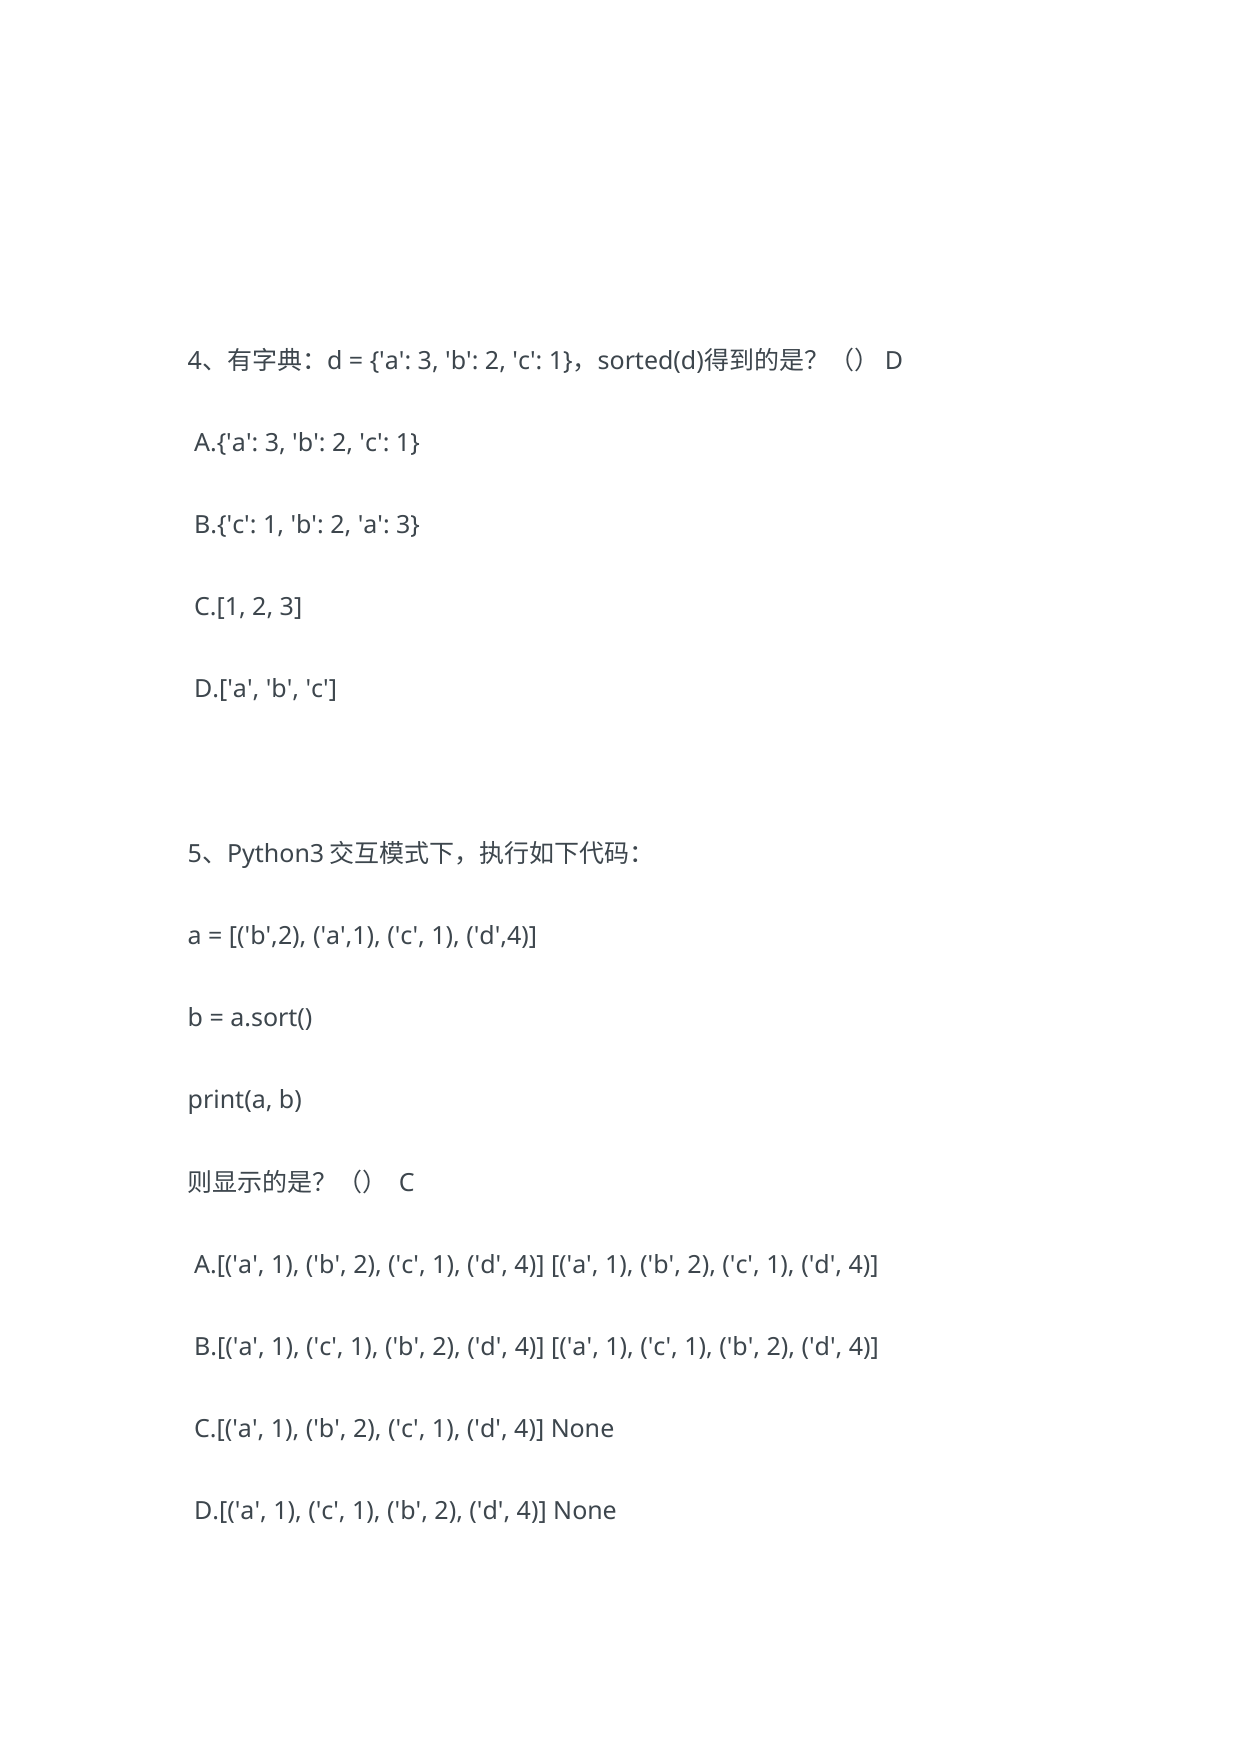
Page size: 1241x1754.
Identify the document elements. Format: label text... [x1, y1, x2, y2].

text 则显示的是？（） C [187, 1148, 1053, 1213]
text B.{'c': 1, 'b': 2, 'a': 3} [187, 491, 1053, 556]
text B.[('a', 1), ('c', 1), ('b', 2), ('d', 4)] [('a', 1), ('c', 1), ('b', 2), ('d', 4)] [187, 1313, 1053, 1378]
text D.[('a', 1), ('c', 1), ('b', 2), ('d', 4)] None [187, 1477, 1053, 1542]
text b = a.sort() [187, 984, 1053, 1049]
text D.['a', 'b', 'c'] [187, 655, 1053, 720]
text C.[1, 2, 3] [187, 573, 1053, 638]
text A.{'a': 3, 'b': 2, 'c': 1} [187, 409, 1053, 474]
text 4、有字典：d = {'a': 3, 'b': 2, 'c': 1}，sorted(d)得到的是？（） D [187, 326, 1053, 391]
text C.[('a', 1), ('b', 2), ('c', 1), ('d', 4)] None [187, 1395, 1053, 1460]
text print(a, b) [187, 1066, 1053, 1131]
text 5、Python3交互模式下，执行如下代码： [187, 819, 1053, 884]
text A.[('a', 1), ('b', 2), ('c', 1), ('d', 4)] [('a', 1), ('b', 2), ('c', 1), ('d', 4)] [187, 1231, 1053, 1296]
text a = [('b',2), ('a',1), ('c', 1), ('d',4)] [187, 902, 1053, 967]
